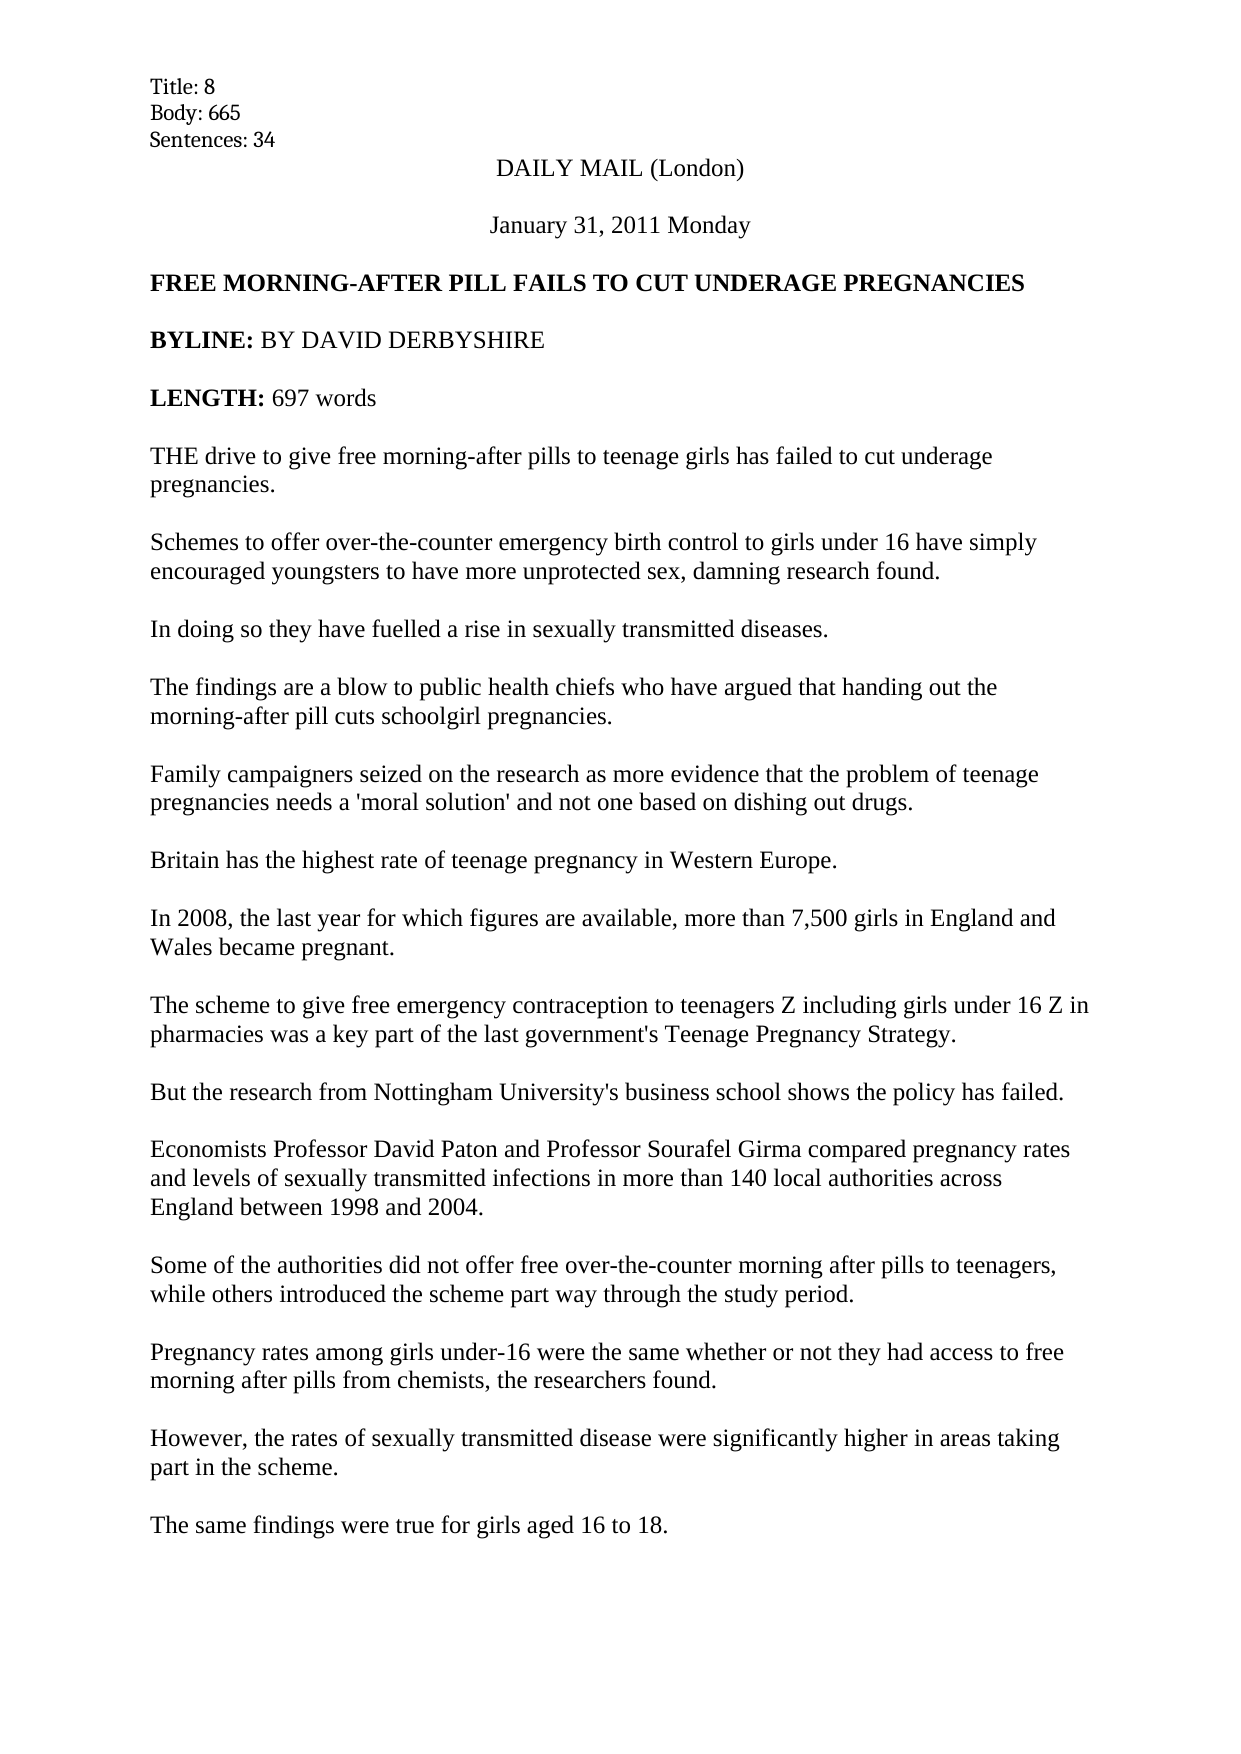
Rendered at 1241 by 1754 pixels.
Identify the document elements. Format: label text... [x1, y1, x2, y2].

text Some of the authorities did not offer free over-the-counter morning after pills to teenagers, while others introduced the scheme part way through the study period. [150, 1250, 1090, 1307]
text DAILY MAIL (London) [150, 153, 1090, 182]
text THE drive to give free morning-after pills to teenage girls has failed to cut underage pregnancies. [150, 441, 1090, 498]
text FREE MORNING-AFTER PILL FAILS TO CUT UNDERAGE PREGNANCIES BYLINE: BY DAVID DERBYSHIRE LENGTH: 697 words [150, 239, 1090, 412]
text Pregnancy rates among girls under-16 were the same whether or not they had access to free morning after pills from chemists, the researchers found. [150, 1337, 1090, 1394]
text Family campaigners seized on the research as more evidence that the problem of teenage pregnancies needs a 'moral solution' and not one based on dishing out drugs. [150, 759, 1090, 816]
text The findings are a blow to public health chiefs who have argued that handing out the morning-after pill cuts schoolgirl pregnancies. [150, 672, 1090, 729]
text Britain has the highest rate of teenage pregnancy in Western Europe. [150, 845, 1090, 874]
text The same findings were true for girls aged 16 to 18. [150, 1510, 1090, 1539]
text But the research from Nottingham University's business school shows the policy has failed. [150, 1077, 1090, 1105]
text However, the rates of sexually transmitted disease were significantly higher in areas taking part in the scheme. [150, 1423, 1090, 1481]
text January 31, 2011 Monday [150, 182, 1090, 239]
text In 2008, the last year for which figures are available, more than 7,500 girls in England and Wales became pregnant. [150, 903, 1090, 961]
text Schemes to offer over-the-counter emergency birth control to girls under 16 have simply encouraged youngsters to have more unprotected sex, damning research found. [150, 527, 1090, 585]
text Economists Professor David Paton and Professor Sourafel Girma compared pregnancy rates and levels of sexually transmitted infections in more than 140 local authorities across England between 1998 and 2004. [150, 1134, 1090, 1221]
text The scheme to give free emergency contraception to teenagers Z including girls under 16 Z in pharmacies was a key part of the last government's Teenage Pregnancy Strategy. [150, 990, 1090, 1047]
text In doing so they have fuelled a rise in sexually transmitted diseases. [150, 614, 1090, 643]
